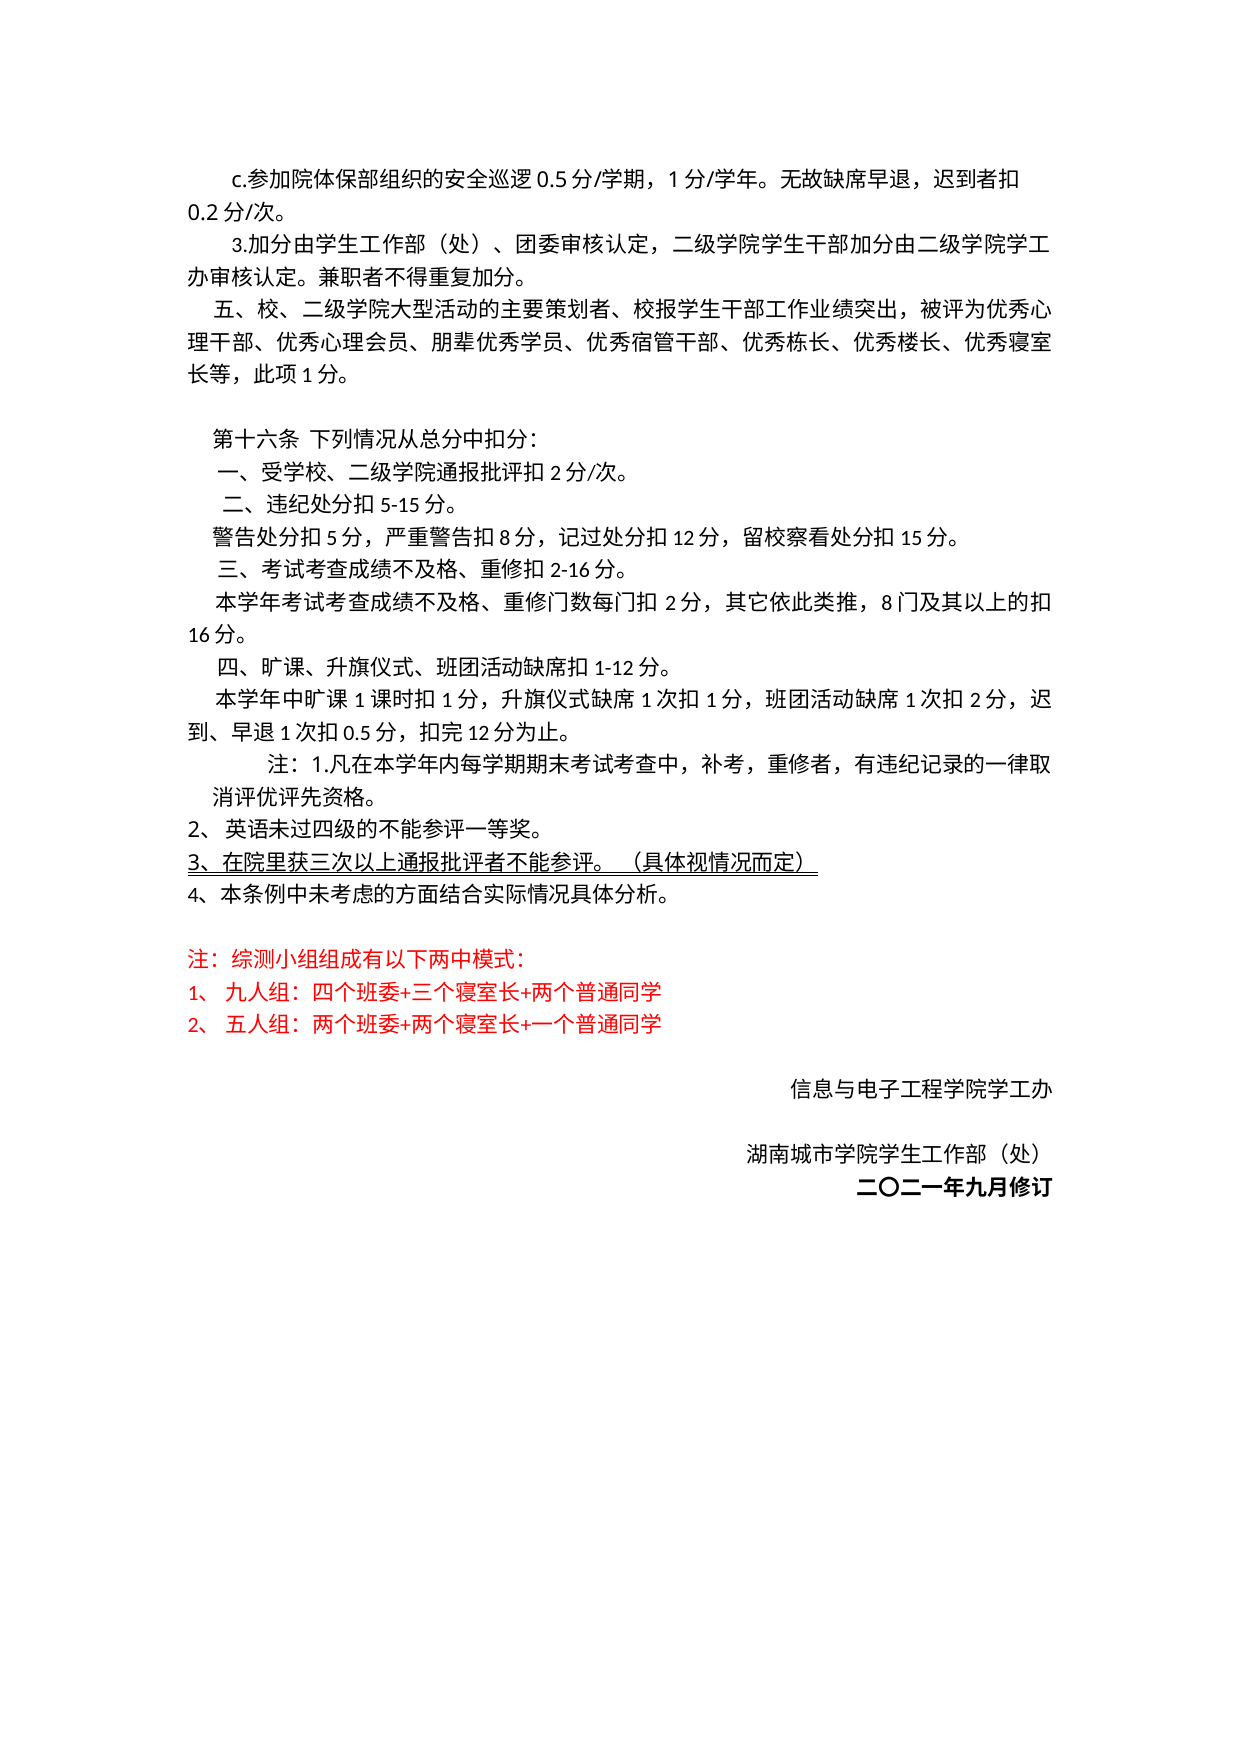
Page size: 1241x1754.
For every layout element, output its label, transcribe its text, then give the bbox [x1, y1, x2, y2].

text 4、本条例中未考虑的方面结合实际情况具体分析。 [187, 877, 1053, 909]
text 信息与电子工程学院学工办 [187, 1072, 1053, 1104]
text c.参加院体保部组织的安全巡逻0.5分/学期，1分/学年。无故缺席早退，迟到者扣0.2分/次。 [187, 162, 1053, 227]
text 一、受学校、二级学院通报批评扣2分/次。 [187, 454, 1053, 487]
text 三、考试考查成绩不及格、重修扣2-16分。 [187, 552, 1053, 584]
text 湖南城市学院学生工作部（处） [187, 1137, 1053, 1169]
text 3.加分由学生工作部（处）、团委审核认定，二级学院学生干部加分由二级学院学工办审核认定。兼职者不得重复加分。 [187, 227, 1053, 292]
text 二〇二一年九月修订 [187, 1169, 1053, 1202]
text 注：1.凡在本学年内每学期期末考试考查中，补考，重修者，有违纪记录的一律取消评优评先资格。 [212, 747, 1053, 812]
text 3、在院里获三次以上通报批评者不能参评。 （具体视情况而定） [187, 844, 1053, 877]
text 注：综测小组组成有以下两中模式： [187, 942, 1053, 974]
text 警告处分扣5分，严重警告扣8分，记过处分扣12分，留校察看处分扣15分。 [187, 519, 1053, 552]
text 第十六条 下列情况从总分中扣分： [187, 422, 1053, 454]
list 五人组：两个班委+两个寝室长+一个普通同学 [187, 1007, 1053, 1039]
text 本学年中旷课1课时扣1分，升旗仪式缺席1次扣1分，班团活动缺席1次扣2分，迟到、早退1次扣0.5分，扣完12分为止。 [187, 682, 1053, 747]
text 五、校、二级学院大型活动的主要策划者、校报学生干部工作业绩突出，被评为优秀心理干部、优秀心理会员、朋辈优秀学员、优秀宿管干部、优秀栋长、优秀楼长、优秀寝室长等，此项1分。 [187, 292, 1053, 389]
list 英语未过四级的不能参评一等奖。 [187, 812, 1053, 844]
text 本学年考试考查成绩不及格、重修门数每门扣2分，其它依此类推，8门及其以上的扣16分。 [187, 584, 1053, 649]
text 二、违纪处分扣5-15分。 [187, 487, 1053, 519]
text 四、旷课、升旗仪式、班团活动缺席扣1-12分。 [187, 649, 1053, 682]
list 九人组：四个班委+三个寝室长+两个普通同学 [187, 974, 1053, 1007]
